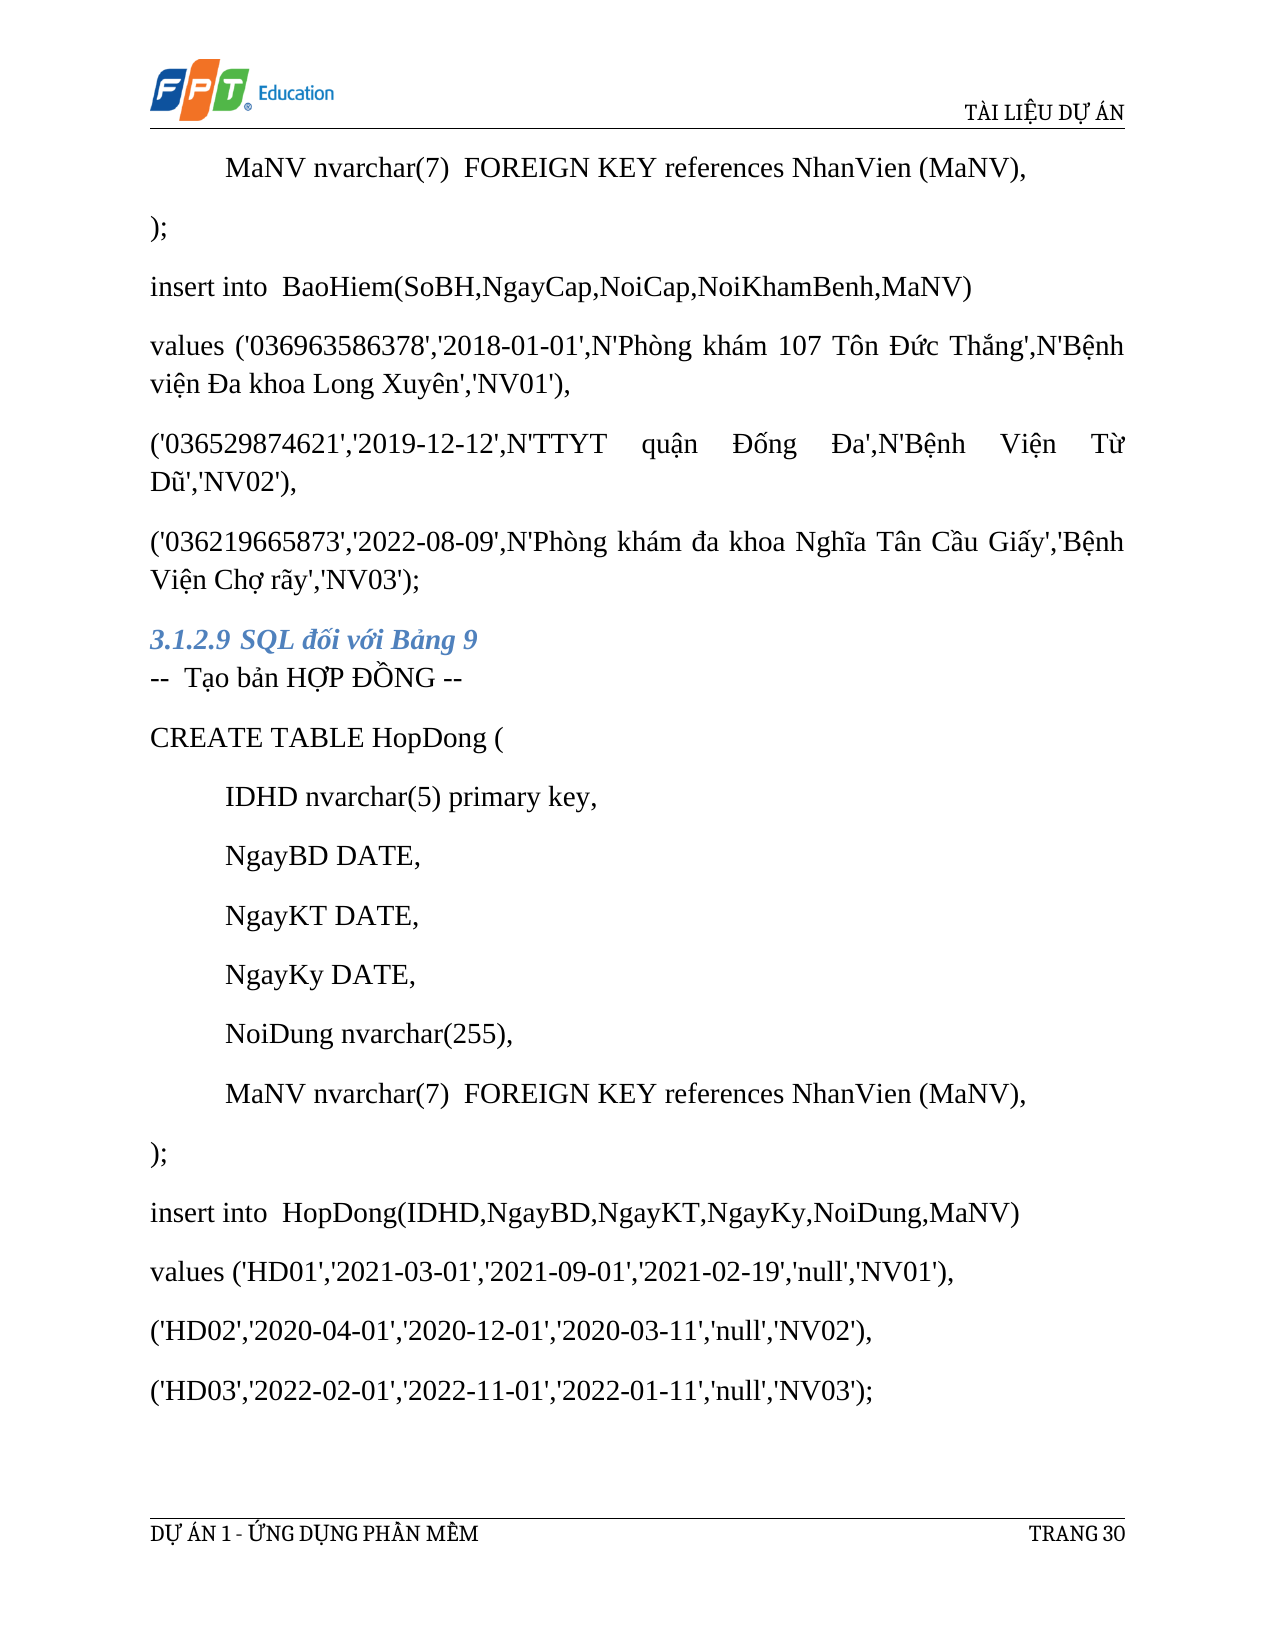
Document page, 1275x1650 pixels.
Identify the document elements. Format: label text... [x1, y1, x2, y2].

text ); [150, 209, 1125, 243]
text ); [150, 1135, 1125, 1169]
text MaNV nvarchar(7) FOREIGN KEY references NhanVien (MaNV), [150, 1076, 1125, 1109]
subtitle SQL đối với Bảng 9 [150, 622, 1125, 655]
text NoiDung nvarchar(255), [150, 1017, 1125, 1050]
text MaNV nvarchar(7) FOREIGN KEY references NhanVien (MaNV), [150, 150, 1125, 183]
text ('HD02','2020-04-01','2020-12-01','2020-03-11','null','NV02'), [150, 1313, 1125, 1347]
text ('036529874621','2019-12-12',N'TTYT quận Đống Đa',N'Bệnh Viện Từ Dũ','NV02'), [150, 426, 1125, 498]
text IDHD nvarchar(5) primary key, [150, 779, 1125, 813]
text values ('HD01','2021-03-01','2021-09-01','2021-02-19','null','NV01'), [150, 1254, 1125, 1288]
text NgayBD DATE, [150, 838, 1125, 872]
text insert into HopDong(IDHD,NgayBD,NgayKT,NgayKy,NoiDung,MaNV) [150, 1195, 1125, 1228]
picture [150, 59, 336, 121]
text ('HD03','2022-02-01','2022-11-01','2022-01-11','null','NV03'); [150, 1373, 1125, 1406]
text values ('036963586378','2018-01-01',N'Phòng khám 107 Tôn Đức Thắng',N'Bệnh viện Đa khoa Long Xuyên','NV01'), [150, 328, 1125, 400]
text NgayKT DATE, [150, 898, 1125, 931]
text -- Tạo bản HỢP ĐỒNG -- [150, 660, 1125, 694]
text insert into BaoHiem(SoBH,NgayCap,NoiCap,NoiKhamBenh,MaNV) [150, 269, 1125, 302]
text ('036219665873','2022-08-09',N'Phòng khám đa khoa Nghĩa Tân Cầu Giấy','Bệnh Viện Chợ rãy','NV03'); [150, 524, 1125, 596]
text CREATE TABLE HopDong ( [150, 720, 1125, 753]
text NgayKy DATE, [150, 957, 1125, 991]
